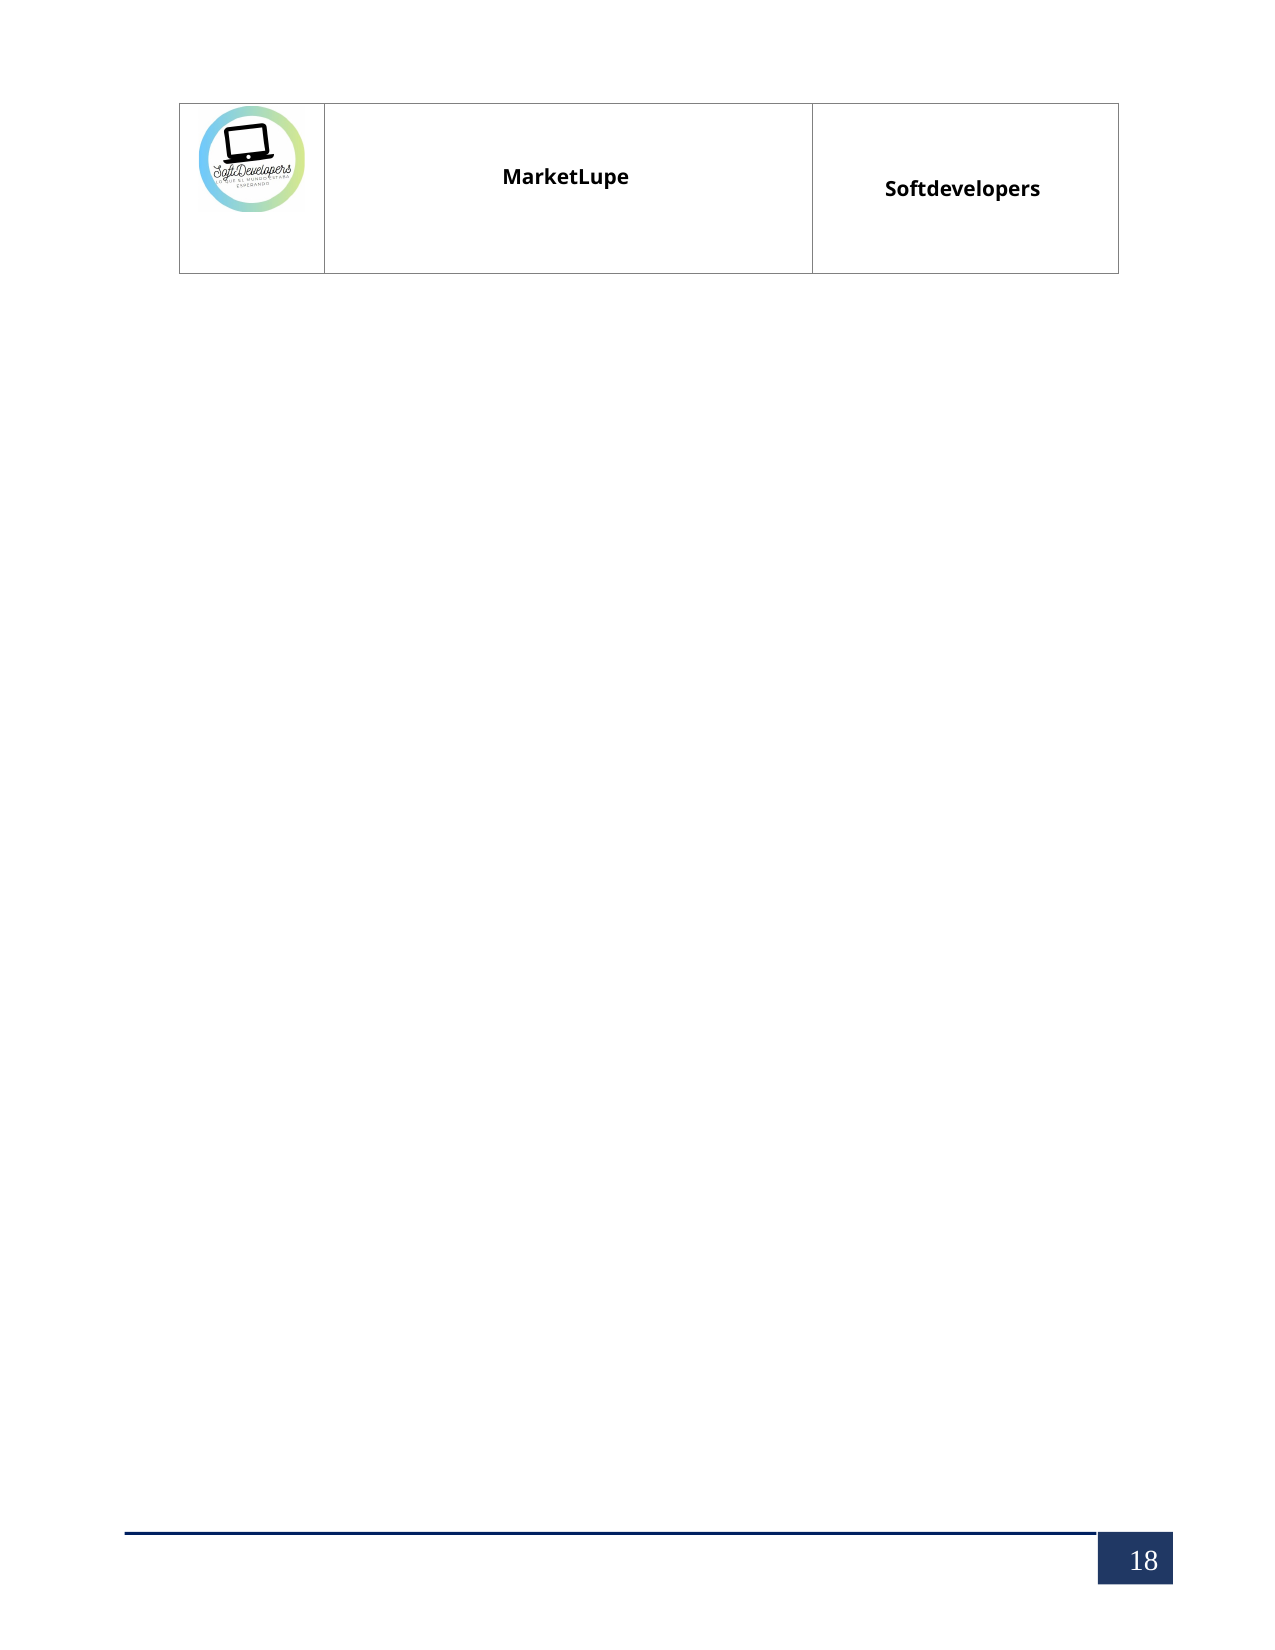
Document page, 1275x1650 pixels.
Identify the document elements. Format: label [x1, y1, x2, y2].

picture [198, 106, 305, 212]
